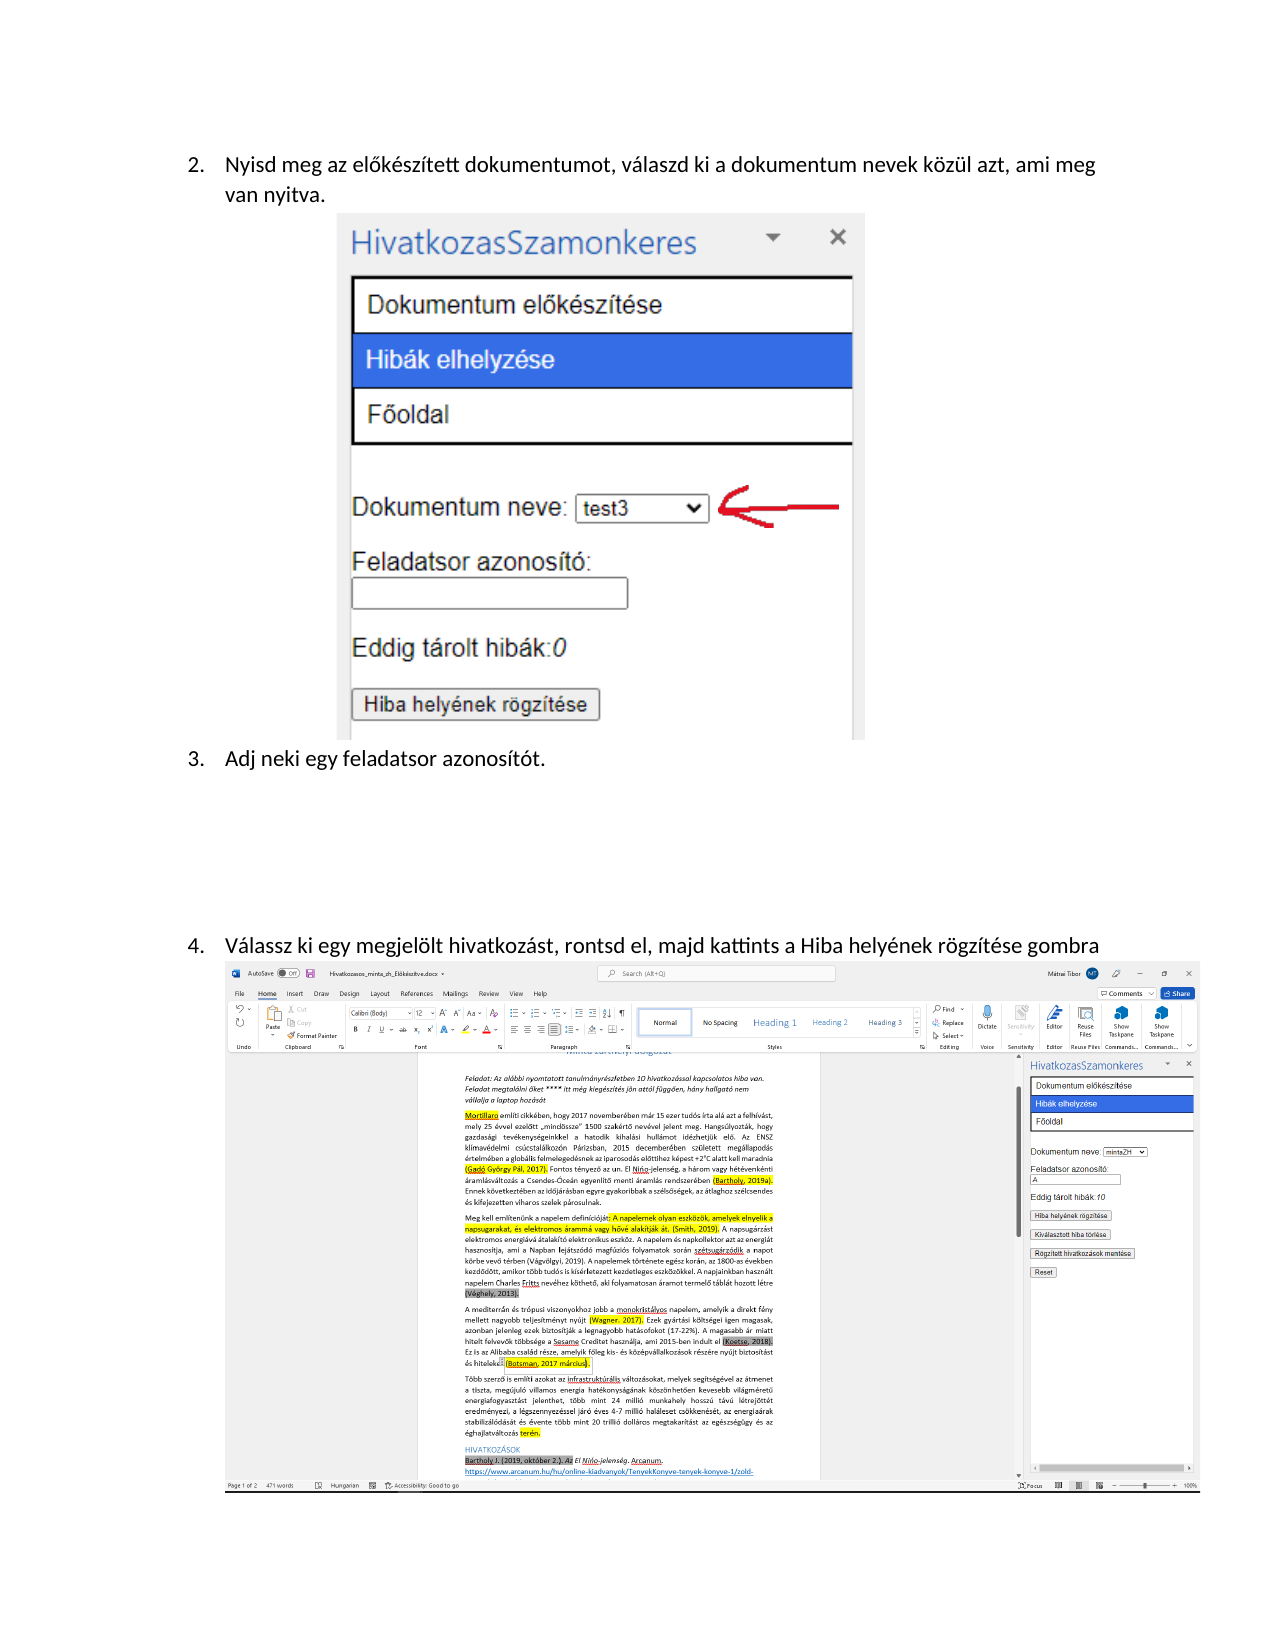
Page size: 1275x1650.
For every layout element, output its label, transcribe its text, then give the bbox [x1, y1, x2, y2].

picture [336, 213, 865, 740]
list Válassz ki egy megjelölt hivatkozást, rontsd el, majd kattints a Hiba helyének rögzítése gombra [187, 931, 1125, 959]
list Nyisd meg az előkészített dokumentumot, válaszd ki a dokumentum nevek közül azt, ami meg van nyitva. [187, 150, 1125, 208]
picture [225, 961, 1200, 1493]
